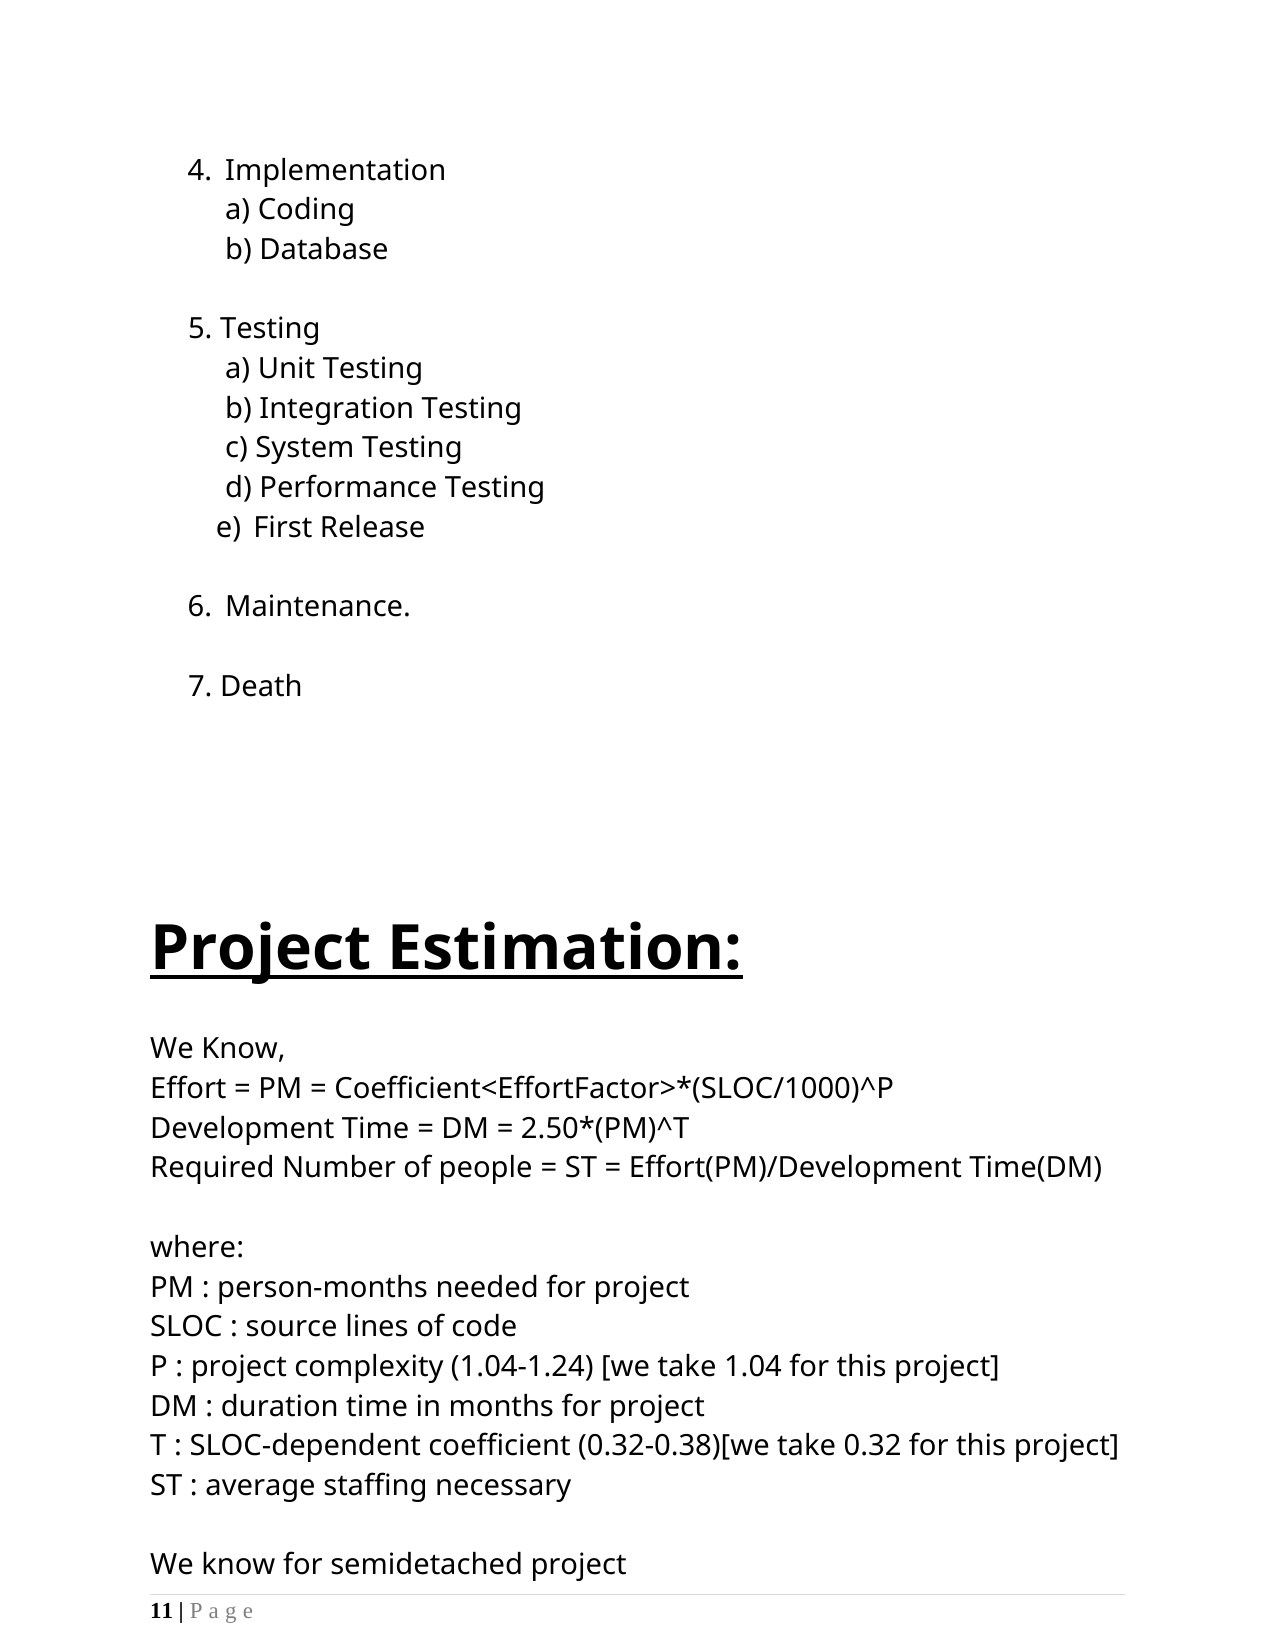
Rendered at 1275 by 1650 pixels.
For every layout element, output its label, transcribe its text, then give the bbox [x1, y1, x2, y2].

text Required Number of people = ST = Effort(PM)/Development Time(DM) [150, 1147, 1125, 1186]
text Development Time = DM = 2.50*(PM)^T [150, 1107, 1125, 1147]
text b) Database [150, 228, 1125, 268]
text a) Unit Testing [150, 347, 1125, 387]
text a) Coding [225, 188, 1125, 228]
text b) Integration Testing [150, 387, 1125, 427]
text c) System Testing [150, 427, 1125, 466]
text 7. Death [150, 665, 1125, 704]
text Effort = PM = Coefficient<EffortFactor>*(SLOC/1000)^P [150, 1067, 1125, 1107]
text Project Estimation: [150, 903, 1125, 988]
text We Know, [150, 1028, 1125, 1067]
list Implementation [187, 149, 1125, 188]
text d) Performance Testing [225, 466, 1125, 506]
text We know for semidetached project [150, 1544, 1125, 1583]
list First Release [216, 506, 1125, 546]
text 5. Testing [150, 308, 1125, 347]
text where: PM : person-months needed for project SLOC : source lines of code P : project complexity (1.04-1.24) [we take 1.04 for this project] DM : duration time in months for project T : SLOC-dependent coefficient (0.32-0.38)[we take 0.32 for this project] ST : average staffing necessary [150, 1226, 1125, 1504]
list Maintenance. [187, 585, 1125, 625]
